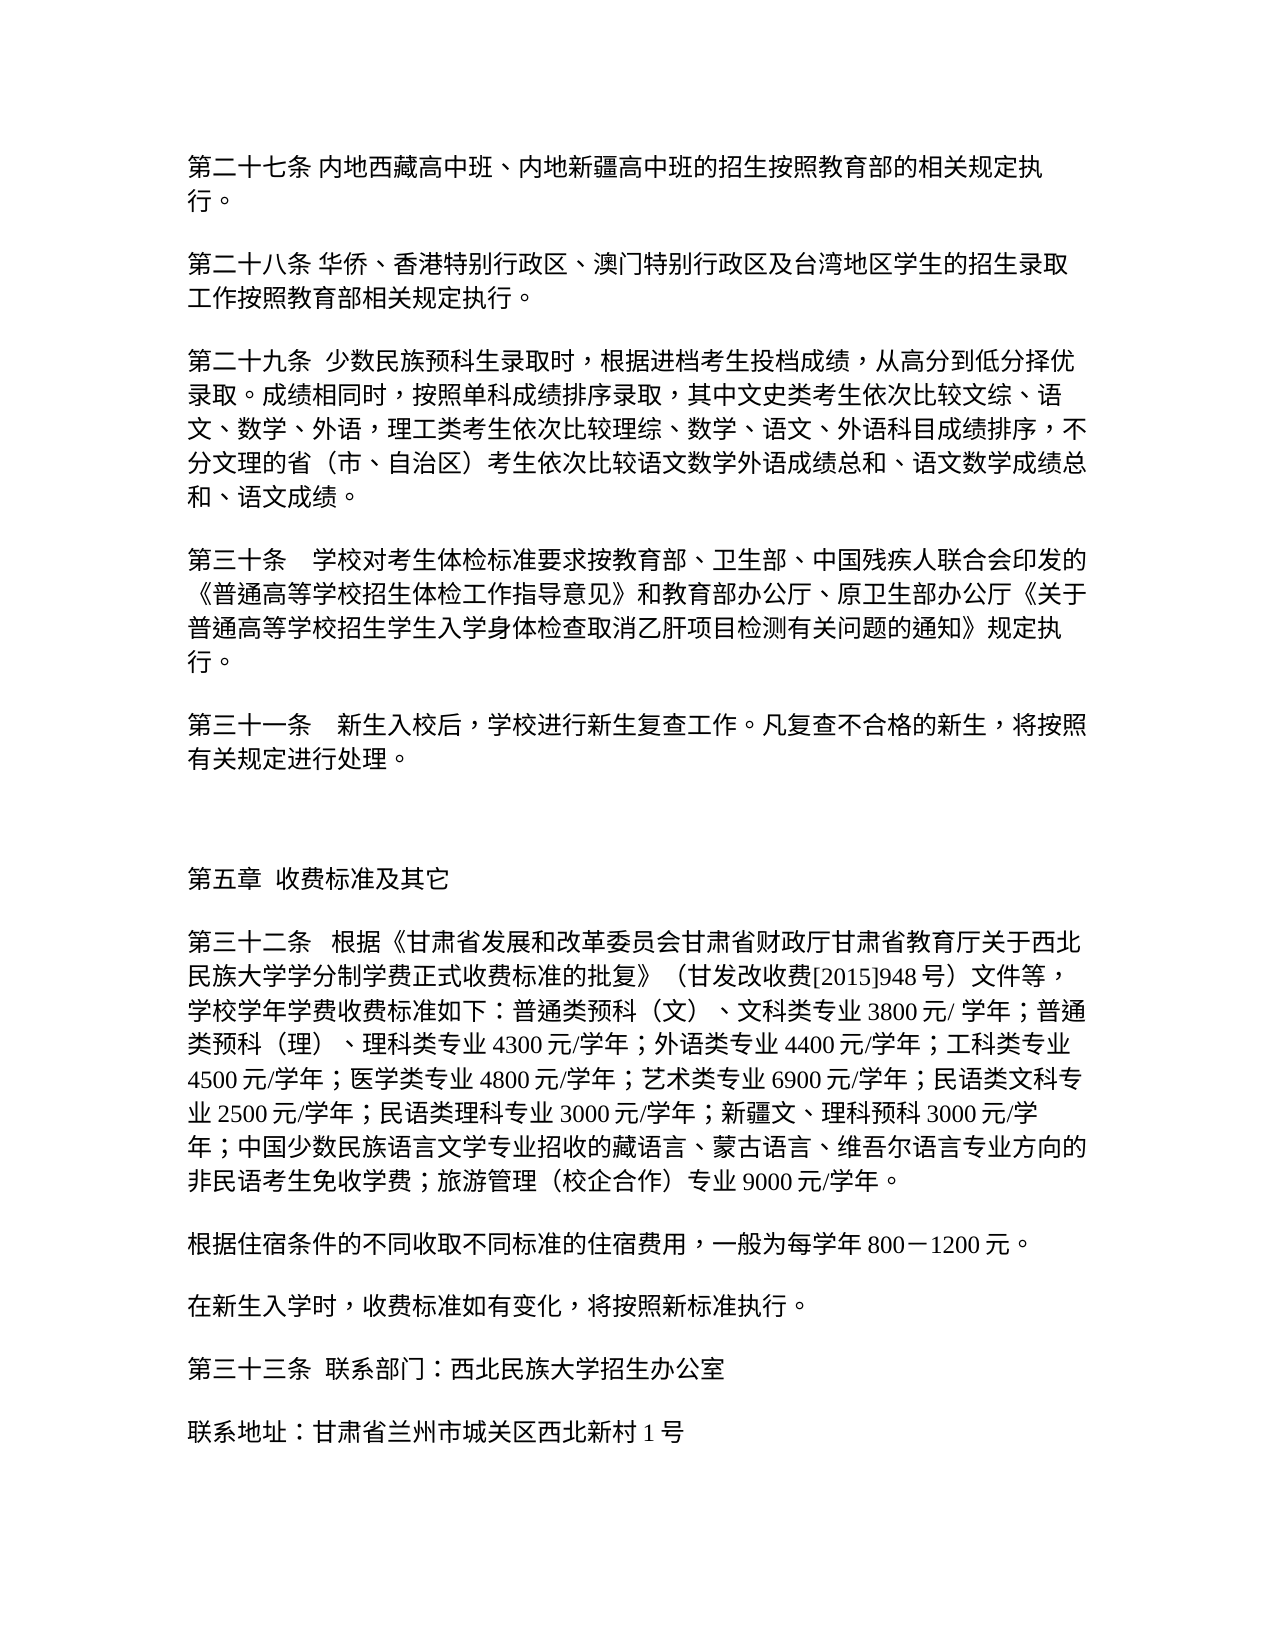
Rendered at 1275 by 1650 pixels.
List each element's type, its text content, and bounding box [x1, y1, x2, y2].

text 联系地址：甘肃省兰州市城关区西北新村1号 [187, 1415, 1087, 1449]
text 第三十一条 新生入校后，学校进行新生复查工作。凡复查不合格的新生，将按照有关规定进行处理。 [187, 708, 1087, 776]
text 第三十二条 根据《甘肃省发展和改革委员会甘肃省财政厅甘肃省教育厅关于西北民族大学学分制学费正式收费标准的批复》（甘发改收费[2015]948号）文件等，学校学年学费收费标准如下：普通类预科（文）、文科类专业3800元/ 学年；普通类预科（理）、理科类专业4300元/学年；外语类专业4400元/学年；工科类专业4500元/学年；医学类专业4800元/学年；艺术类专业6900元/学年；民语类文科专业2500元/学年；民语类理科专业3000元/学年；新疆文、理科预科3000元/学年；中国少数民族语言文学专业招收的藏语言、蒙古语言、维吾尔语言专业方向的非民语考生免收学费；旅游管理（校企合作）专业9000元/学年。 [187, 925, 1087, 1197]
text 第五章 收费标准及其它 [187, 862, 1087, 896]
text 第二十八条 华侨、香港特别行政区、澳门特别行政区及台湾地区学生的招生录取工作按照教育部相关规定执行。 [187, 247, 1087, 315]
text 第三十条 学校对考生体检标准要求按教育部、卫生部、中国残疾人联合会印发的《普通高等学校招生体检工作指导意见》和教育部办公厅、原卫生部办公厅《关于普通高等学校招生学生入学身体检查取消乙肝项目检测有关问题的通知》规定执行。 [187, 543, 1087, 679]
text 第三十三条 联系部门：西北民族大学招生办公室 [187, 1352, 1087, 1386]
text 第二十七条 内地西藏高中班、内地新疆高中班的招生按照教育部的相关规定执行。 [187, 150, 1087, 218]
text 第二十九条 少数民族预科生录取时，根据进档考生投档成绩，从高分到低分择优录取。成绩相同时，按照单科成绩排序录取，其中文史类考生依次比较文综、语文、数学、外语，理工类考生依次比较理综、数学、语文、外语科目成绩排序，不分文理的省（市、自治区）考生依次比较语文数学外语成绩总和、语文数学成绩总和、语文成绩。 [187, 344, 1087, 514]
text 根据住宿条件的不同收取不同标准的住宿费用，一般为每学年800－1200元。 [187, 1226, 1087, 1260]
text 在新生入学时，收费标准如有变化，将按照新标准执行。 [187, 1289, 1087, 1323]
